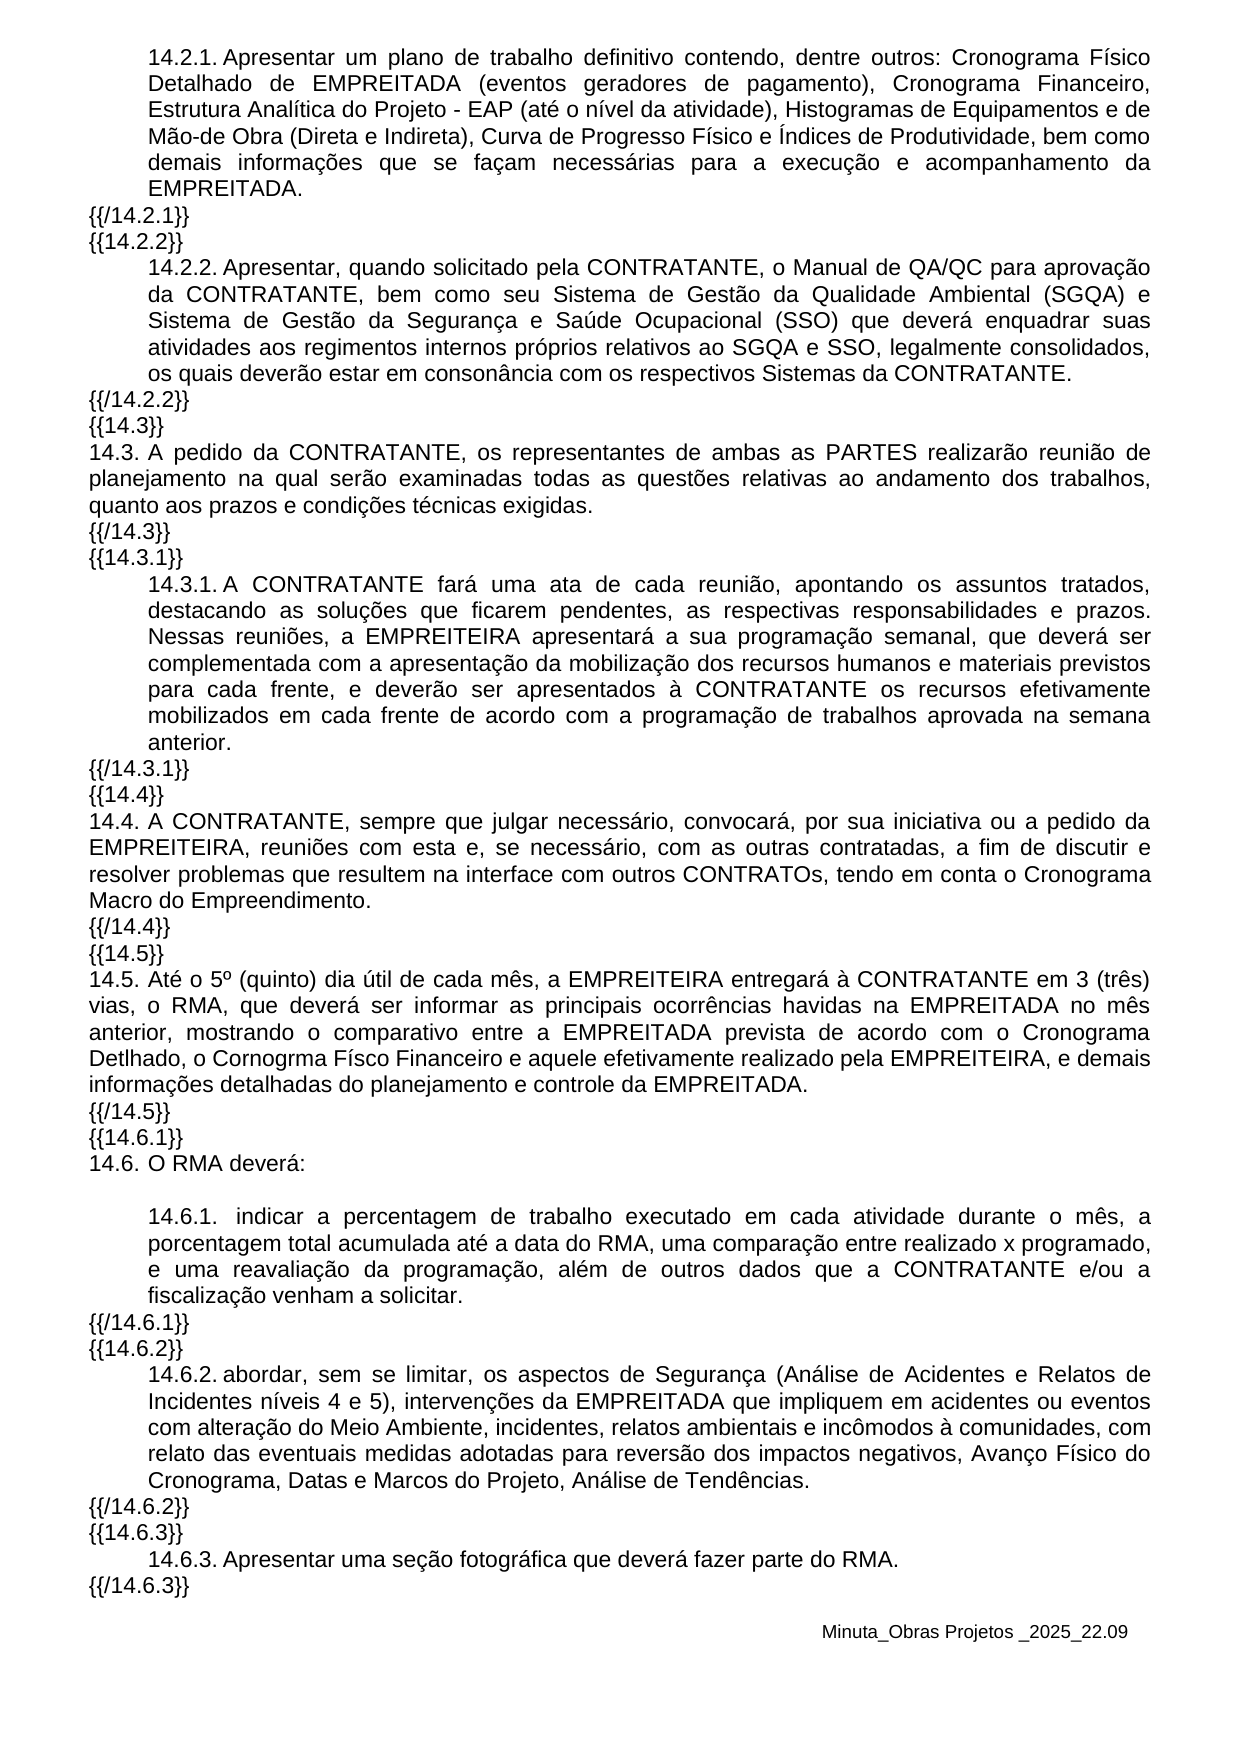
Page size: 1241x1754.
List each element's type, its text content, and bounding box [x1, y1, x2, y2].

list A CONTRATANTE fará uma ata de cada reunião, apontando os assuntos tratados, destacando as soluções que ficarem pendentes, as respectivas responsabilidades e prazos. Nessas reuniões, a EMPREITEIRA apresentará a sua programação semanal, que deverá ser complementada com a apresentação da mobilização dos recursos humanos e materiais previstos para cada frente, e deverão ser apresentados à CONTRATANTE os recursos efetivamente mobilizados em cada frente de acordo com a programação de trabalhos aprovada na semana anterior. [148, 571, 1152, 755]
list A CONTRATANTE, sempre que julgar necessário, convocará, por sua iniciativa ou a pedido da EMPREITEIRA, reuniões com esta e, se necessário, com as outras contratadas, a fim de discutir e resolver problemas que resultem na interface com outros CONTRATOs, tendo em conta o Cronograma Macro do Empreendimento. [89, 808, 1152, 913]
list indicar a percentagem de trabalho executado em cada atividade durante o mês, a porcentagem total acumulada até a data do RMA, uma comparação entre realizado x programado, e uma reavaliação da programação, além de outros dados que a CONTRATANTE e/ou a fiscalização venham a solicitar. [148, 1203, 1152, 1308]
text {{/14.2.2}} [89, 386, 1152, 412]
text {{/14.6.1}} [89, 1308, 1152, 1335]
text {{/14.4}} [89, 913, 1152, 939]
text {{14.2.2}} [89, 228, 1152, 254]
text {{14.3.1}} [89, 544, 1152, 571]
text {{14.4}} [89, 781, 1152, 808]
list O RMA deverá: [89, 1150, 1152, 1177]
text {{14.6.3}} [89, 1519, 1152, 1546]
text {{/14.2.1}} [89, 202, 1152, 228]
list abordar, sem se limitar, os aspectos de Segurança (Análise de Acidentes e Relatos de Incidentes níveis 4 e 5), intervenções da EMPREITADA que impliquem em acidentes ou eventos com alteração do Meio Ambiente, incidentes, relatos ambientais e incômodos à comunidades, com relato das eventuais medidas adotadas para reversão dos impactos negativos, Avanço Físico do Cronograma, Datas e Marcos do Projeto, Análise de Tendências. [148, 1361, 1152, 1493]
list Apresentar um plano de trabalho definitivo contendo, dentre outros: Cronograma Físico Detalhado de EMPREITADA (eventos geradores de pagamento), Cronograma Financeiro, Estrutura Analítica do Projeto - EAP (até o nível da atividade), Histogramas de Equipamentos e de Mão-de Obra (Direta e Indireta), Curva de Progresso Físico e Índices de Produtividade, bem como demais informações que se façam necessárias para a execução e acompanhamento da EMPREITADA. [148, 43, 1152, 202]
text {{/14.5}} [89, 1098, 1152, 1124]
list Apresentar, quando solicitado pela CONTRATANTE, o Manual de QA/QC para aprovação da CONTRATANTE, bem como seu Sistema de Gestão da Qualidade Ambiental (SGQA) e Sistema de Gestão da Segurança e Saúde Ocupacional (SSO) que deverá enquadrar suas atividades aos regimentos internos próprios relativos ao SGQA e SSO, legalmente consolidados, os quais deverão estar em consonância com os respectivos Sistemas da CONTRATANTE. [148, 254, 1152, 386]
list Apresentar uma seção fotográfica que deverá fazer parte do RMA. [148, 1546, 1152, 1572]
text {{/14.3.1}} [89, 755, 1152, 781]
text {{/14.6.3}} [89, 1572, 1152, 1598]
text {{14.6.2}} [89, 1335, 1152, 1361]
text {{14.5}} [89, 939, 1152, 966]
text {{14.6.1}} [89, 1124, 1152, 1150]
text {{/14.3}} [89, 518, 1152, 544]
list Até o 5º (quinto) dia útil de cada mês, a EMPREITEIRA entregará à CONTRATANTE em 3 (três) vias, o RMA, que deverá ser informar as principais ocorrências havidas na EMPREITADA no mês anterior, mostrando o comparativo entre a EMPREITADA prevista de acordo com o Cronograma Detlhado, o Cornogrma Físco Financeiro e aquele efetivamente realizado pela EMPREITEIRA, e demais informações detalhadas do planejamento e controle da EMPREITADA. [89, 966, 1152, 1098]
list A pedido da CONTRATANTE, os representantes de ambas as PARTES realizarão reunião de planejamento na qual serão examinadas todas as questões relativas ao andamento dos trabalhos, quanto aos prazos e condições técnicas exigidas. [89, 439, 1152, 518]
text {{14.3}} [89, 412, 1152, 439]
text {{/14.6.2}} [89, 1493, 1152, 1519]
